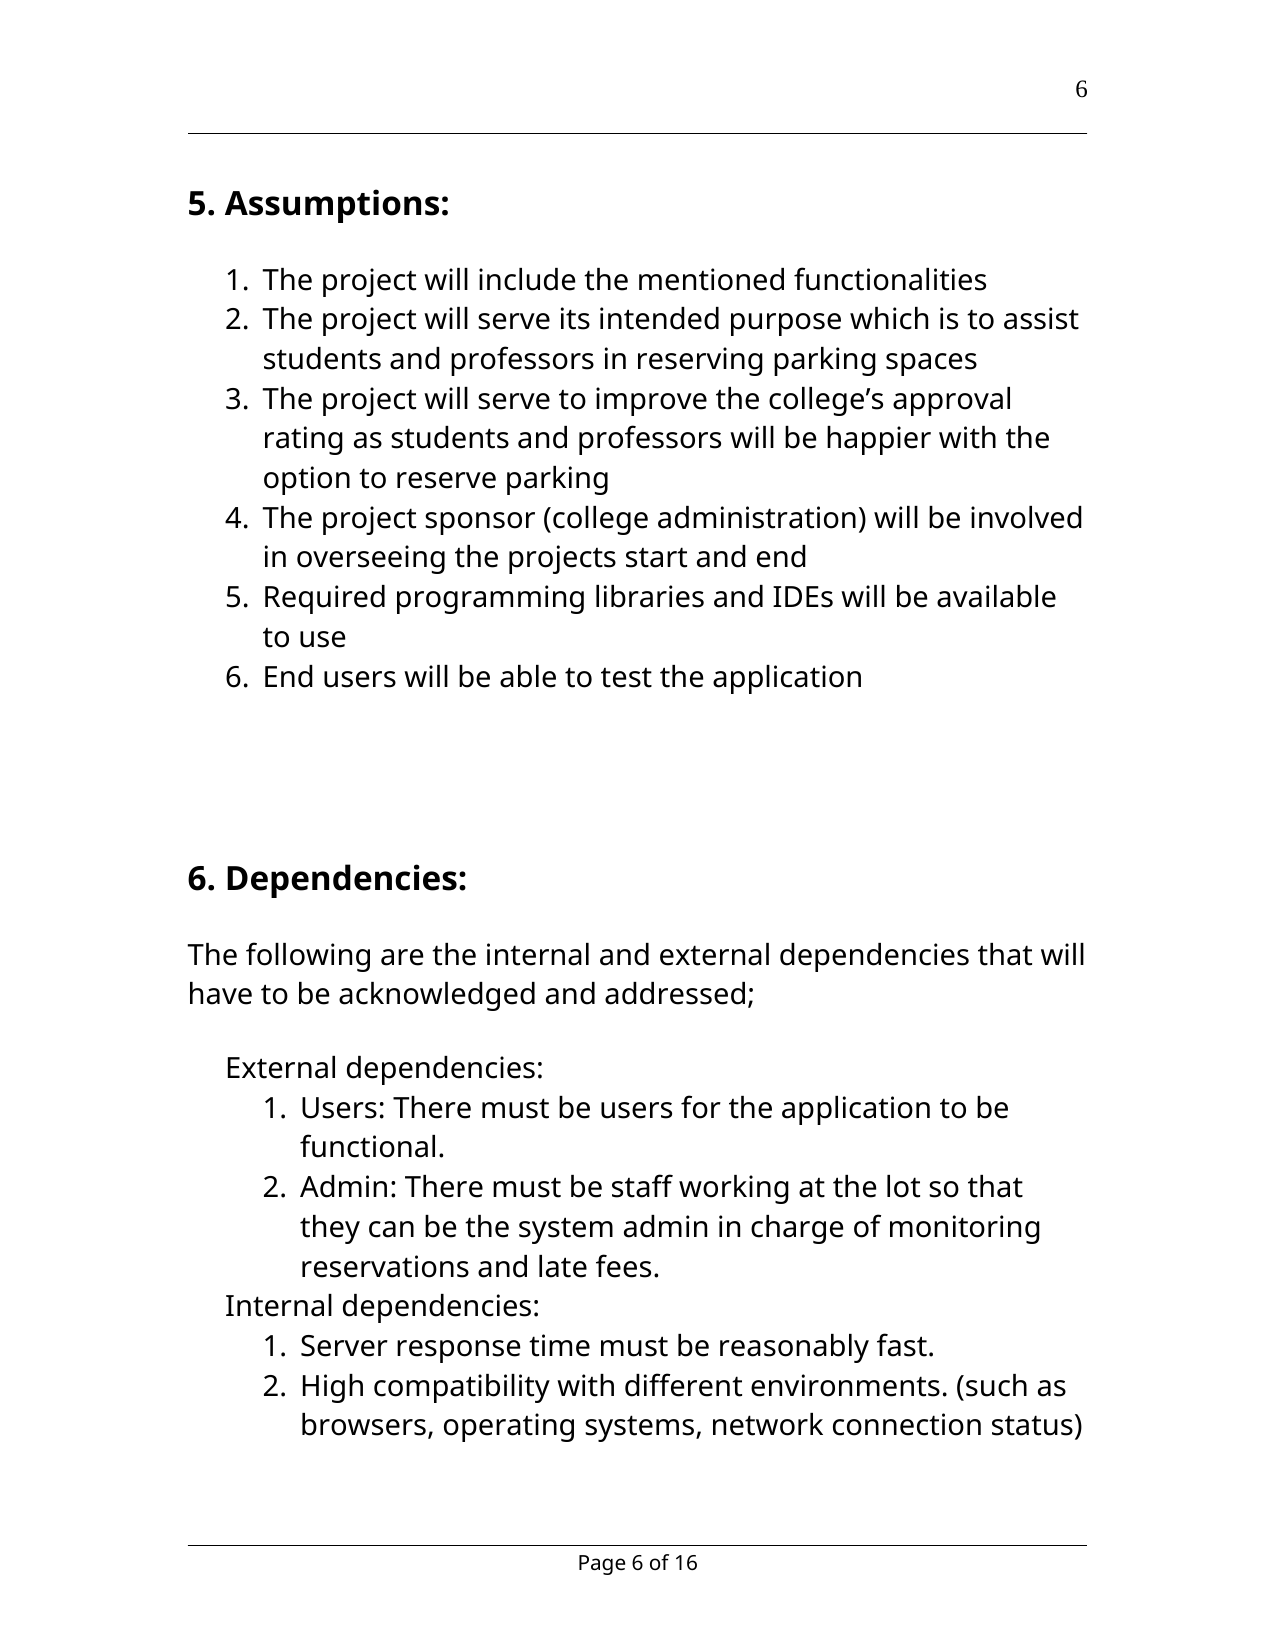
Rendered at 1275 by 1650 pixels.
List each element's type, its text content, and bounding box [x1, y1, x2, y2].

text 5. Assumptions: [187, 179, 1087, 225]
list Users: There must be users for the application to be functional. [262, 1087, 1087, 1166]
list End users will be able to test the application [225, 656, 1087, 696]
text Internal dependencies: [187, 1286, 1087, 1325]
text 6. Dependencies: [187, 854, 1087, 900]
text External dependencies: [187, 1047, 1087, 1087]
list Required programming libraries and IDEs will be available to use [225, 576, 1087, 656]
list Admin: There must be staff working at the lot so that they can be the system admin in charge of monitoring reservations and late fees. [262, 1166, 1087, 1286]
list The project will include the mentioned functionalities [225, 259, 1087, 299]
list Server response time must be reasonably fast. [262, 1325, 1087, 1365]
list High compatibility with different environments. (such as browsers, operating systems, network connection status) [262, 1365, 1087, 1444]
text The following are the internal and external dependencies that will have to be acknowledged and addressed; [187, 934, 1087, 1013]
list The project sponsor (college administration) will be involved in overseeing the projects start and end [225, 497, 1087, 576]
list The project will serve its intended purpose which is to assist students and professors in reserving parking spaces [225, 299, 1087, 378]
list The project will serve to improve the college’s approval rating as students and professors will be happier with the option to reserve parking [225, 378, 1087, 497]
